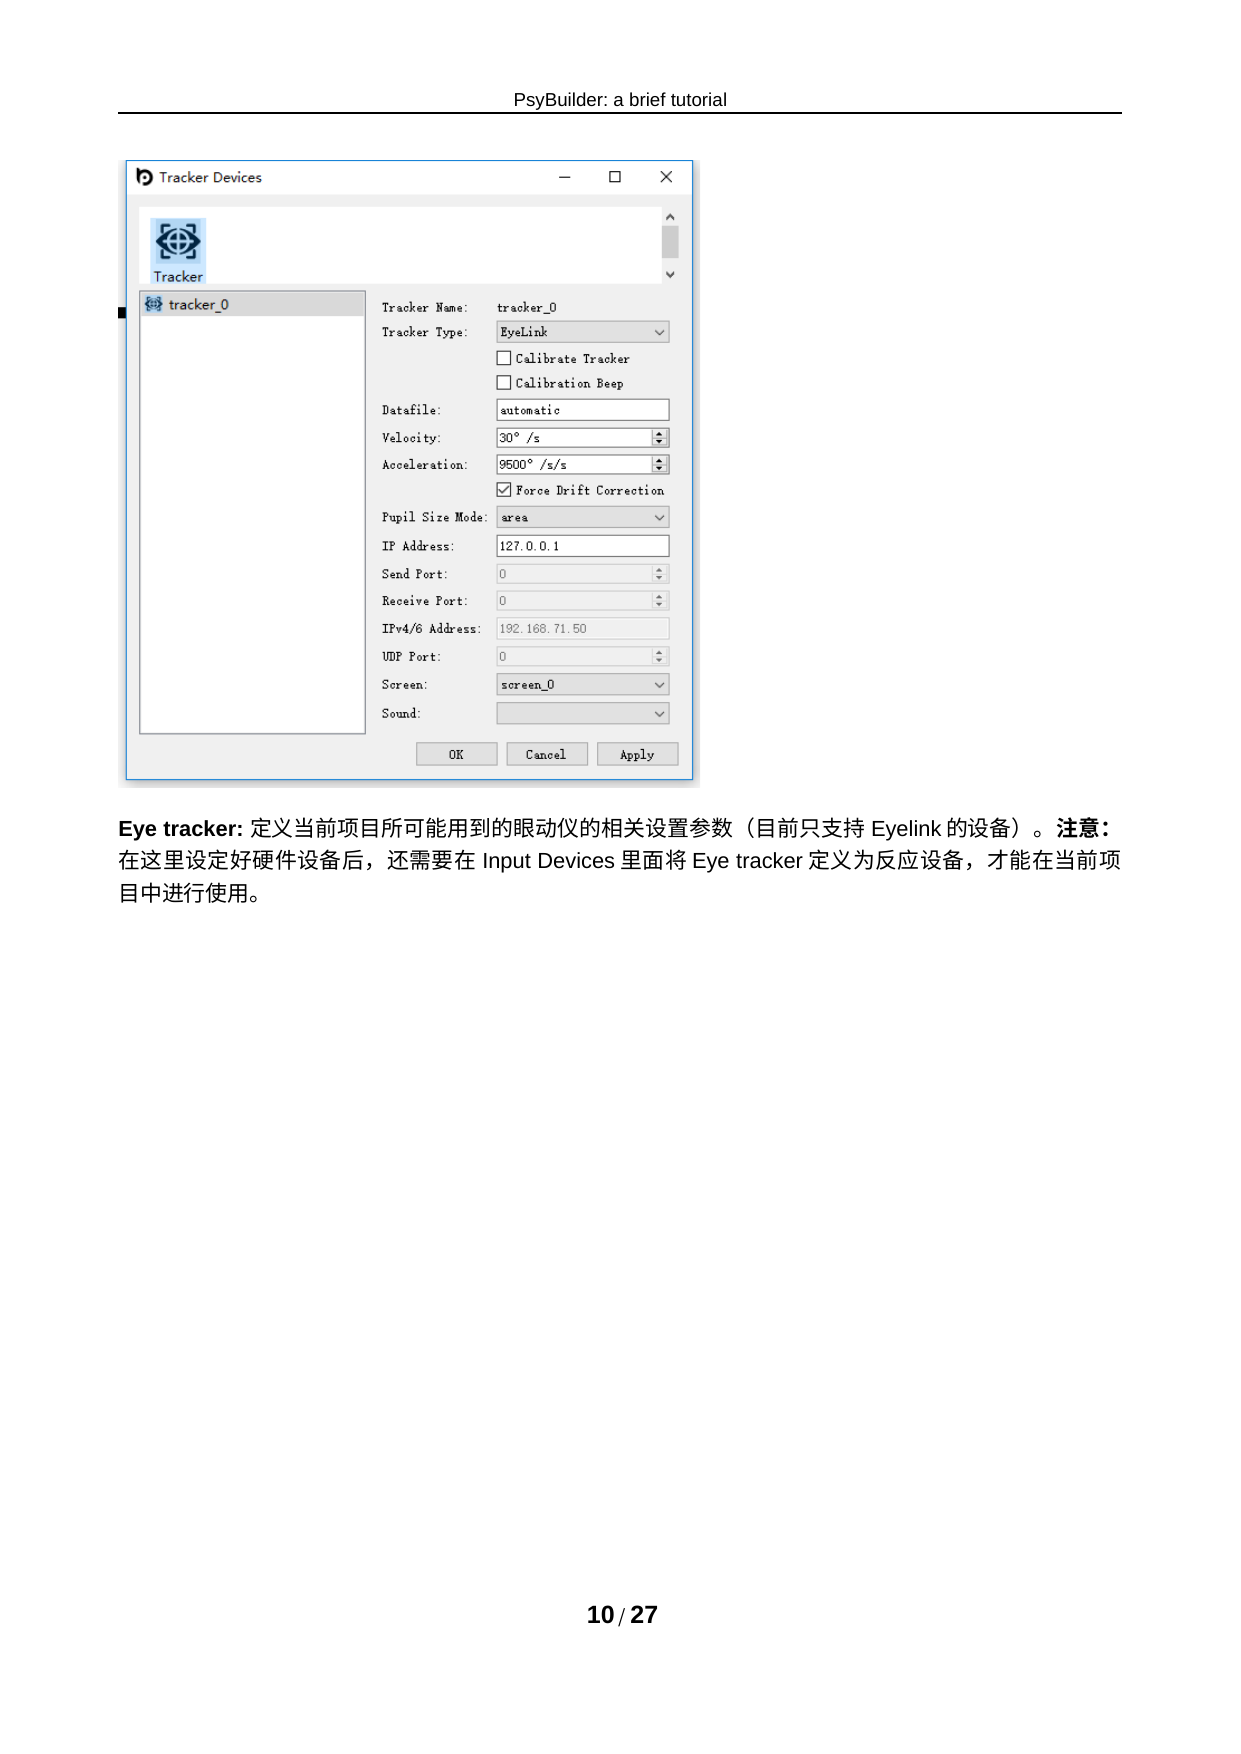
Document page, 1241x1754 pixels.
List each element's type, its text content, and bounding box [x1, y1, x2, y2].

picture [118, 160, 700, 788]
text Eye tracker: 定义当前项目所可能用到的眼动仪的相关设置参数（目前只支持Eyelink的设备）。注意：在这里设定好硬件设备后，还需要在Input Devices里面将Eye tracker定义为反应设备，才能在当前项目中进行使用。 [118, 810, 1122, 908]
